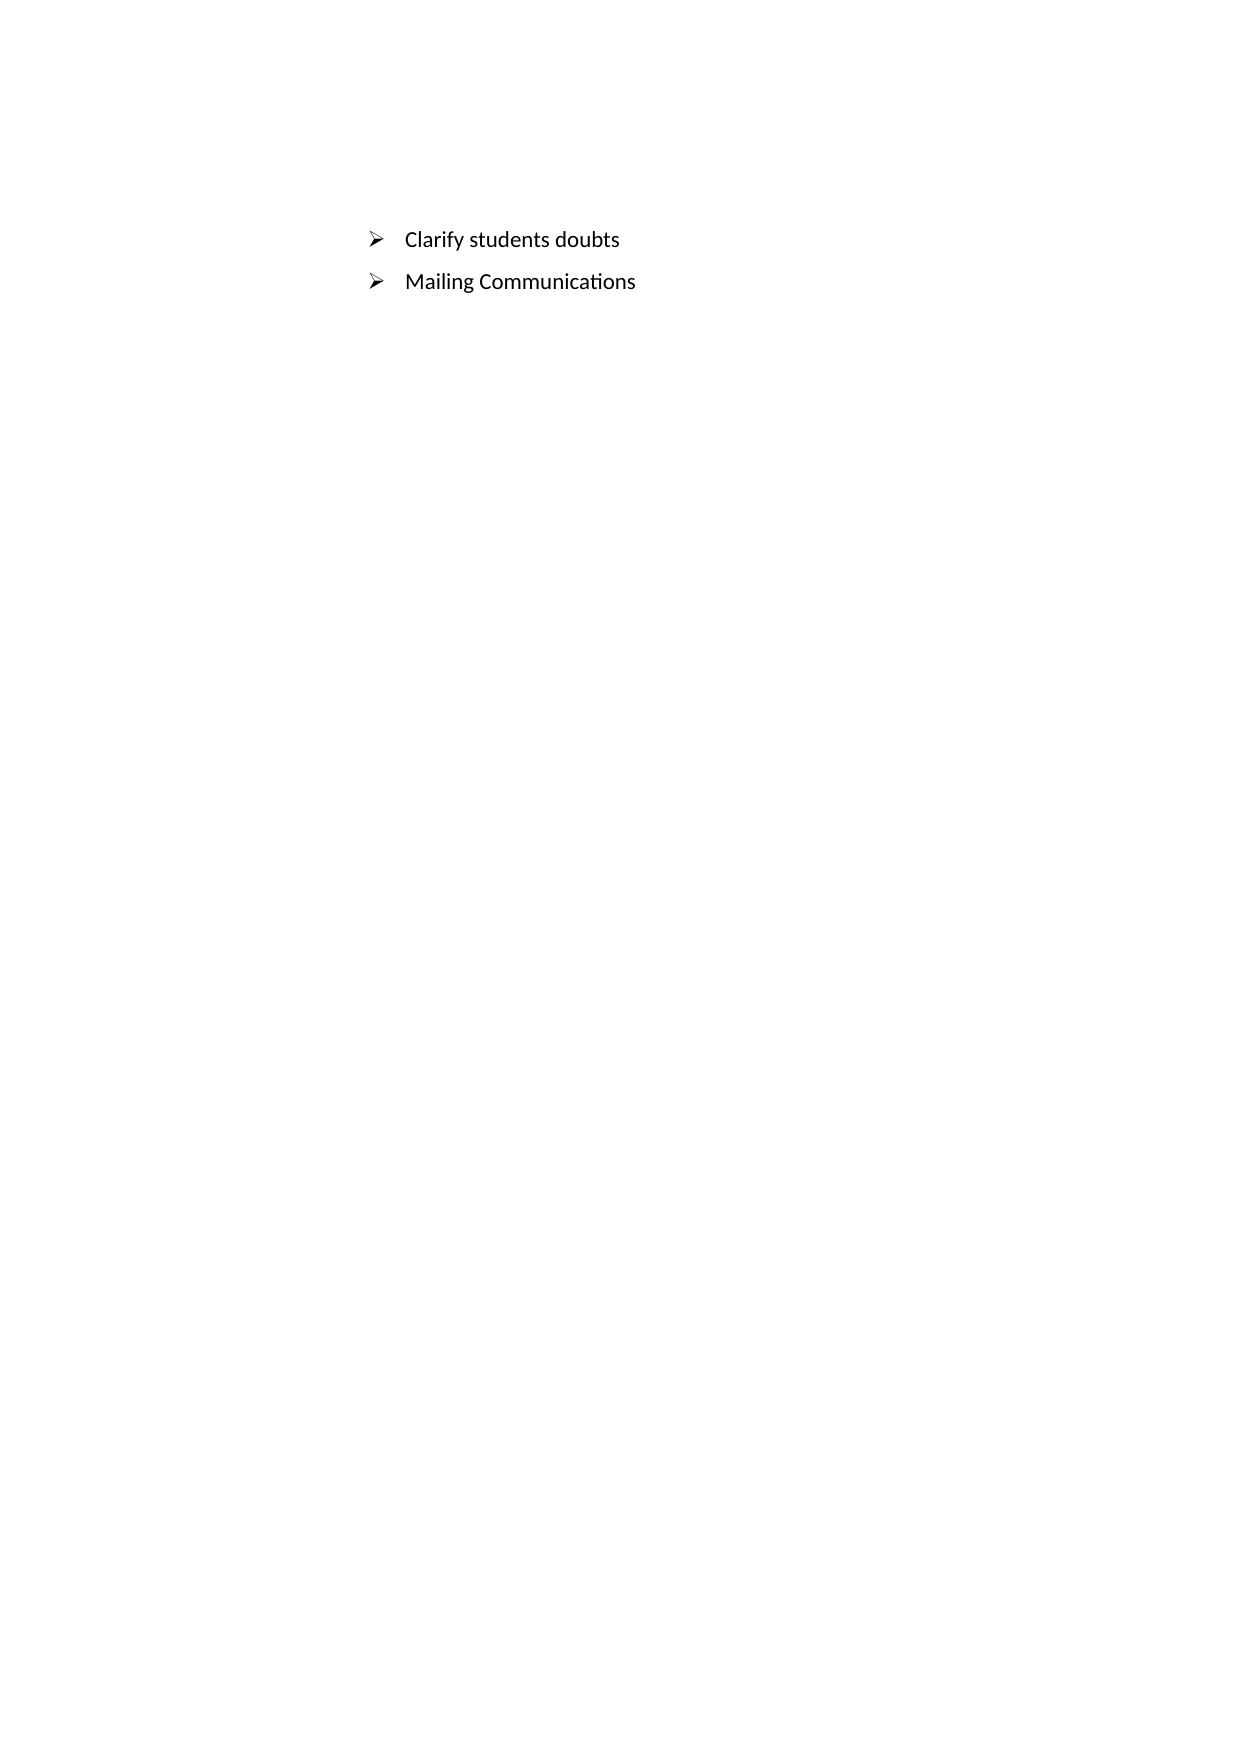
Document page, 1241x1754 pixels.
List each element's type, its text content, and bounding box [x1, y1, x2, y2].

list Mailing Communications [367, 267, 1000, 295]
list Clarify students doubts [367, 225, 1000, 253]
